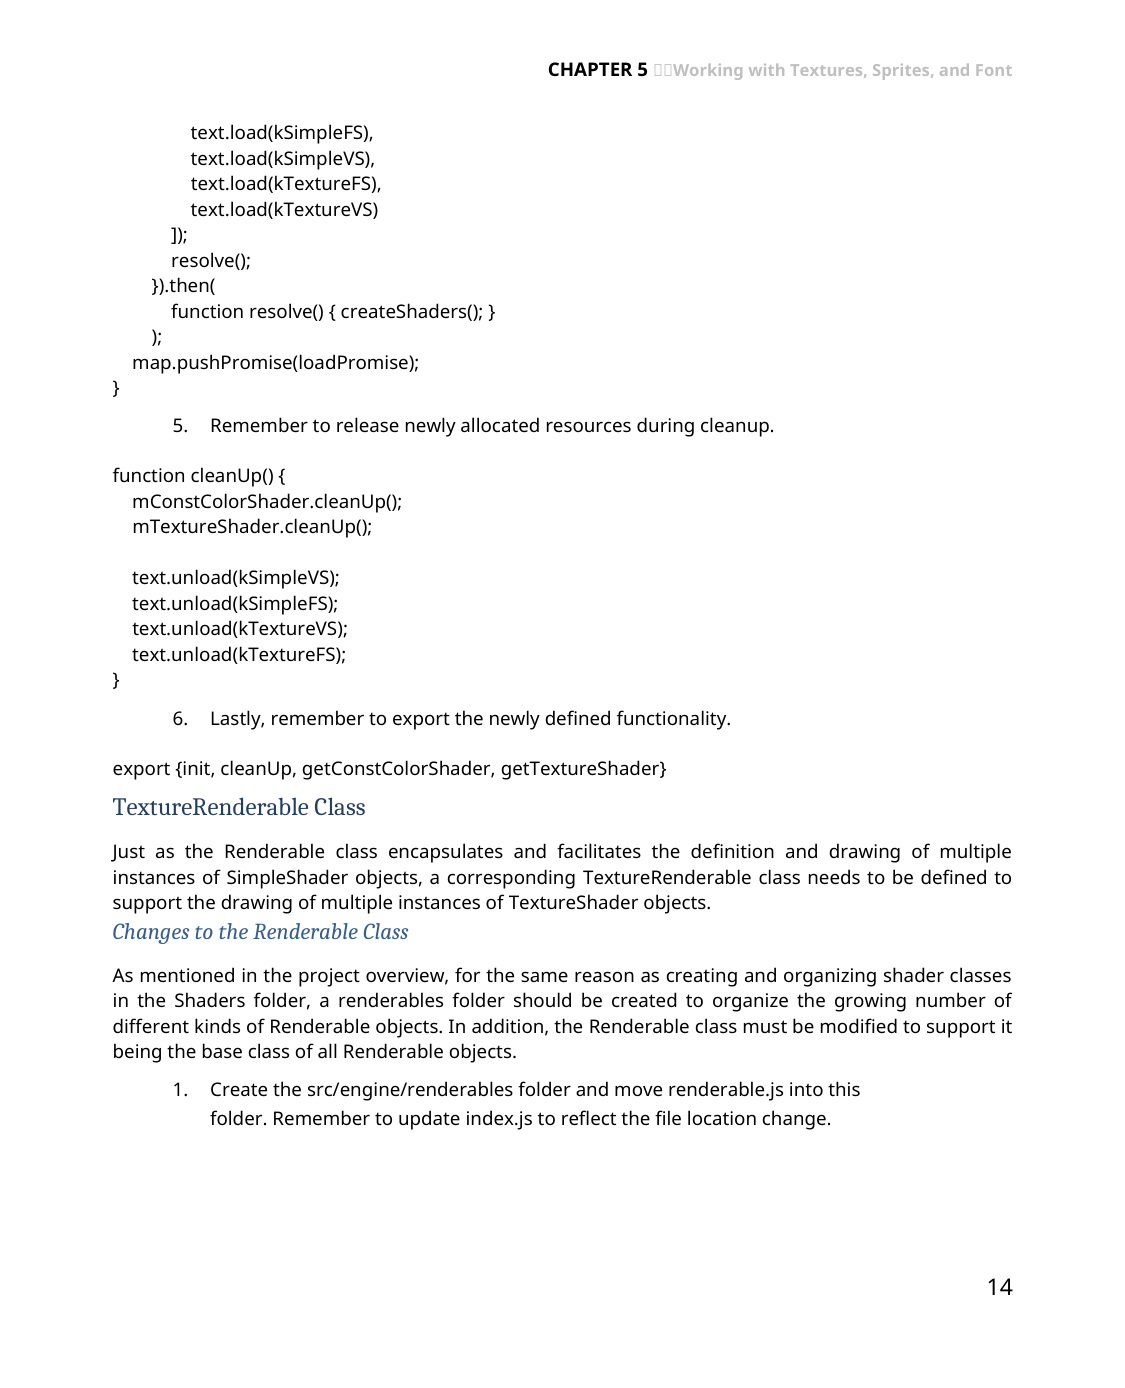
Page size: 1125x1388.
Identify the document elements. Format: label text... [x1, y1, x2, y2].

text text.load(kTextureFS), [112, 170, 1012, 196]
list Create the src/engine/renderables folder and move renderable.js into this folder. Remember to update index.js to reflect the file location change. [172, 1076, 892, 1131]
text text.unload(kSimpleFS); [112, 590, 1012, 616]
text text.unload(kTextureVS); [112, 616, 1012, 641]
text function cleanUp() { [112, 463, 1012, 488]
text text.unload(kTextureFS); [112, 641, 1012, 667]
text text.load(kSimpleFS), [112, 119, 1012, 145]
text mConstColorShader.cleanUp(); [112, 488, 1012, 514]
text }).then( [112, 272, 1012, 298]
text text.unload(kSimpleVS); [112, 565, 1012, 590]
text export {init, cleanUp, getConstColorShader, getTextureShader} [112, 755, 1012, 780]
text text.load(kTextureVS) [112, 196, 1012, 221]
text map.pushPromise(loadPromise); [112, 349, 1012, 374]
text ]); [112, 221, 1012, 247]
text ); [112, 323, 1012, 349]
text } [112, 667, 1012, 692]
text Just as the Renderable class encapsulates and facilitates the definition and drawing of multiple instances of SimpleShader objects, a corresponding TextureRenderable class needs to be defined to support the drawing of multiple instances of TextureShader objects. [112, 838, 1012, 915]
subtitle Changes to the Renderable Class [112, 919, 1012, 946]
text mTextureShader.cleanUp(); [112, 514, 1012, 539]
text resolve(); [112, 247, 1012, 272]
text function resolve() { createShaders(); } [112, 298, 1012, 323]
subtitle TextureRenderable Class [112, 793, 1012, 822]
text } [112, 374, 1012, 400]
list Remember to release newly allocated resources during cleanup. [172, 412, 1012, 438]
text As mentioned in the project overview, for the same reason as creating and organizing shader classes in the Shaders folder, a renderables folder should be created to organize the growing number of different kinds of Renderable objects. In addition, the Renderable class must be modified to support it being the base class of all Renderable objects. [112, 962, 1012, 1064]
text text.load(kSimpleVS), [112, 145, 1012, 170]
list Lastly, remember to export the newly defined functionality. [172, 705, 1012, 730]
